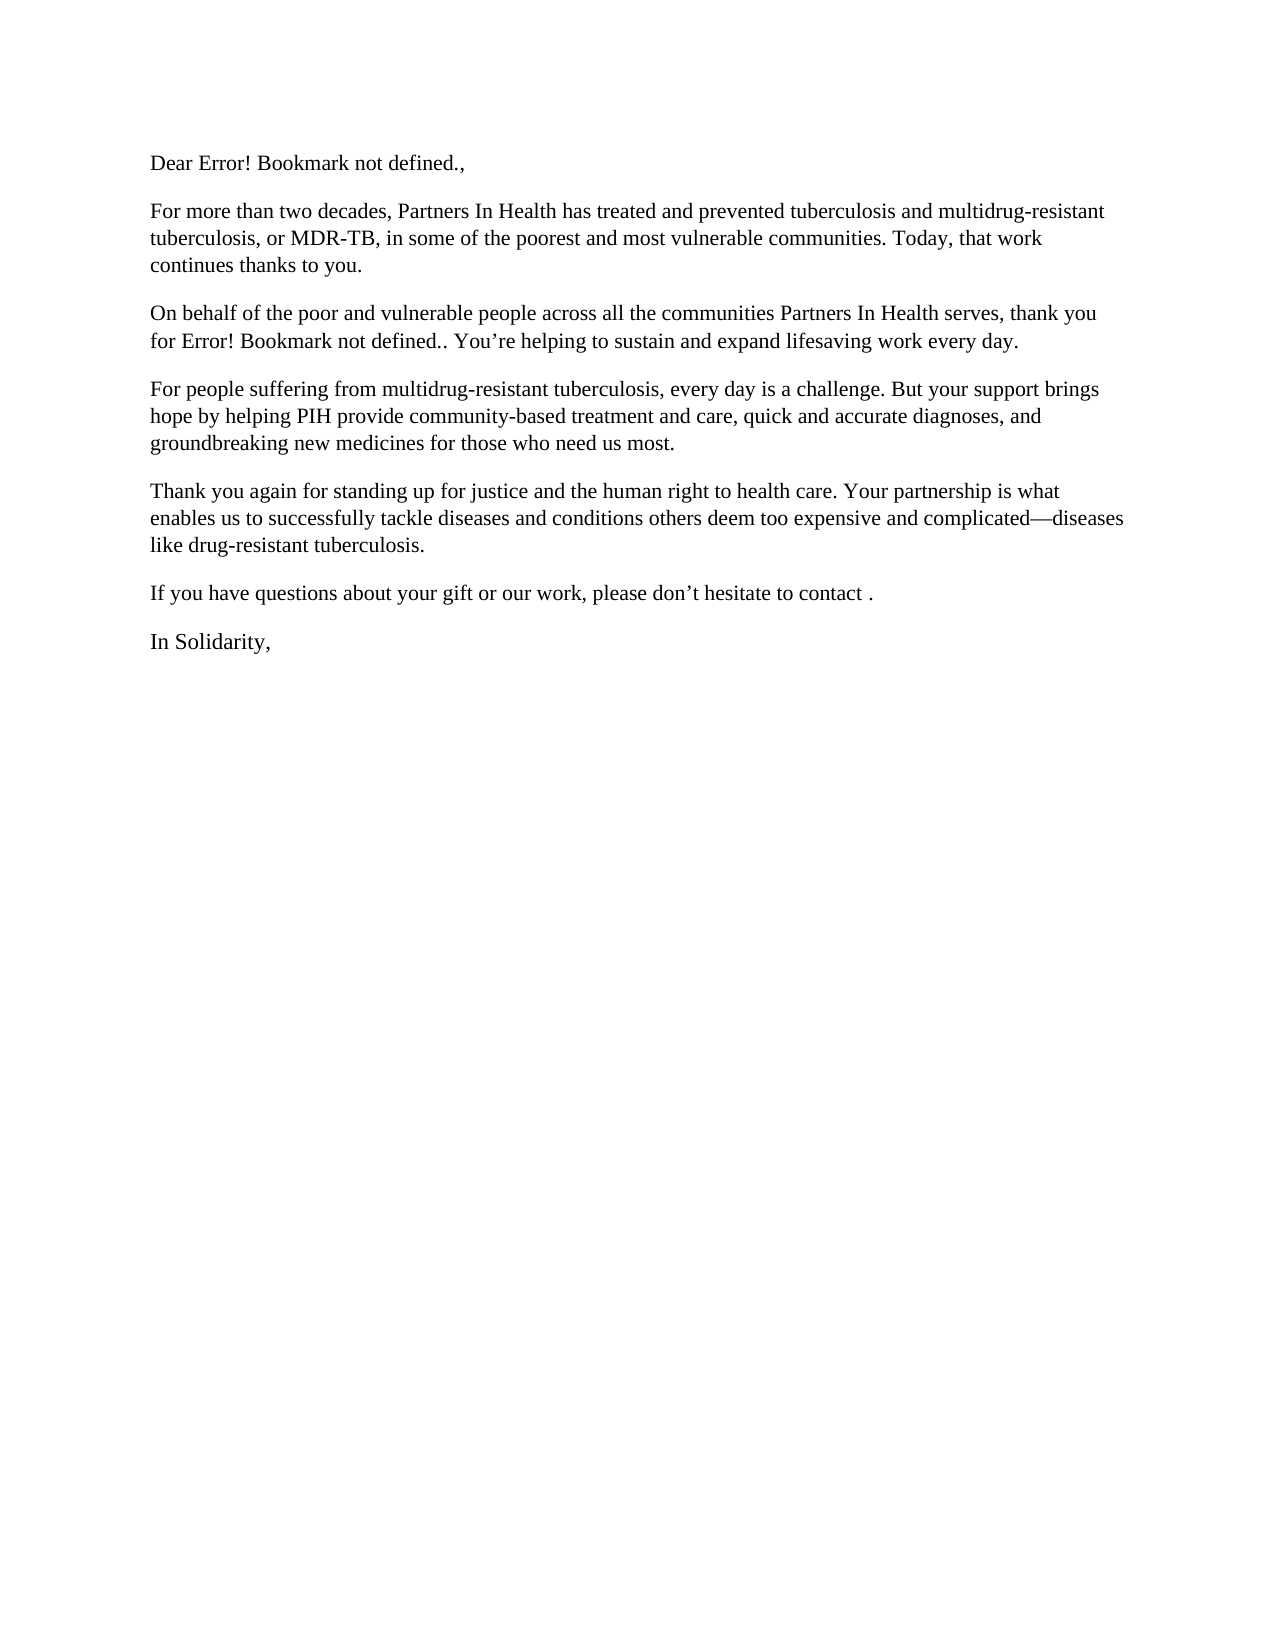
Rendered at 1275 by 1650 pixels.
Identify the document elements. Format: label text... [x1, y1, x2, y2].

text For people suffering from multidrug-resistant tuberculosis, every day is a challenge. But your support brings hope by helping PIH provide community-based treatment and care, quick and accurate diagnoses, and groundbreaking new medicines for those who need us most. [150, 376, 1125, 455]
text On behalf of the poor and vulnerable people across all the communities Partners In Health serves, thank you for Error! Bookmark not defined.. You’re helping to sustain and expand lifesaving work every day. [150, 300, 1125, 353]
text For more than two decades, Partners In Health has treated and prevented tuberculosis and multidrug-resistant tuberculosis, or MDR-TB, in some of the poorest and most vulnerable communities. Today, that work continues thanks to you. [150, 198, 1125, 278]
text If you have questions about your gift or our work, please don’t hesitate to contact . [150, 580, 1125, 606]
text In Solidarity, [150, 628, 1125, 655]
text Dear Error! Bookmark not defined., [150, 150, 1125, 175]
text Thank you again for standing up for justice and the human right to health care. Your partnership is what enables us to successfully tackle diseases and conditions others deem too expensive and complicated—diseases like drug-resistant tuberculosis. [150, 478, 1125, 558]
